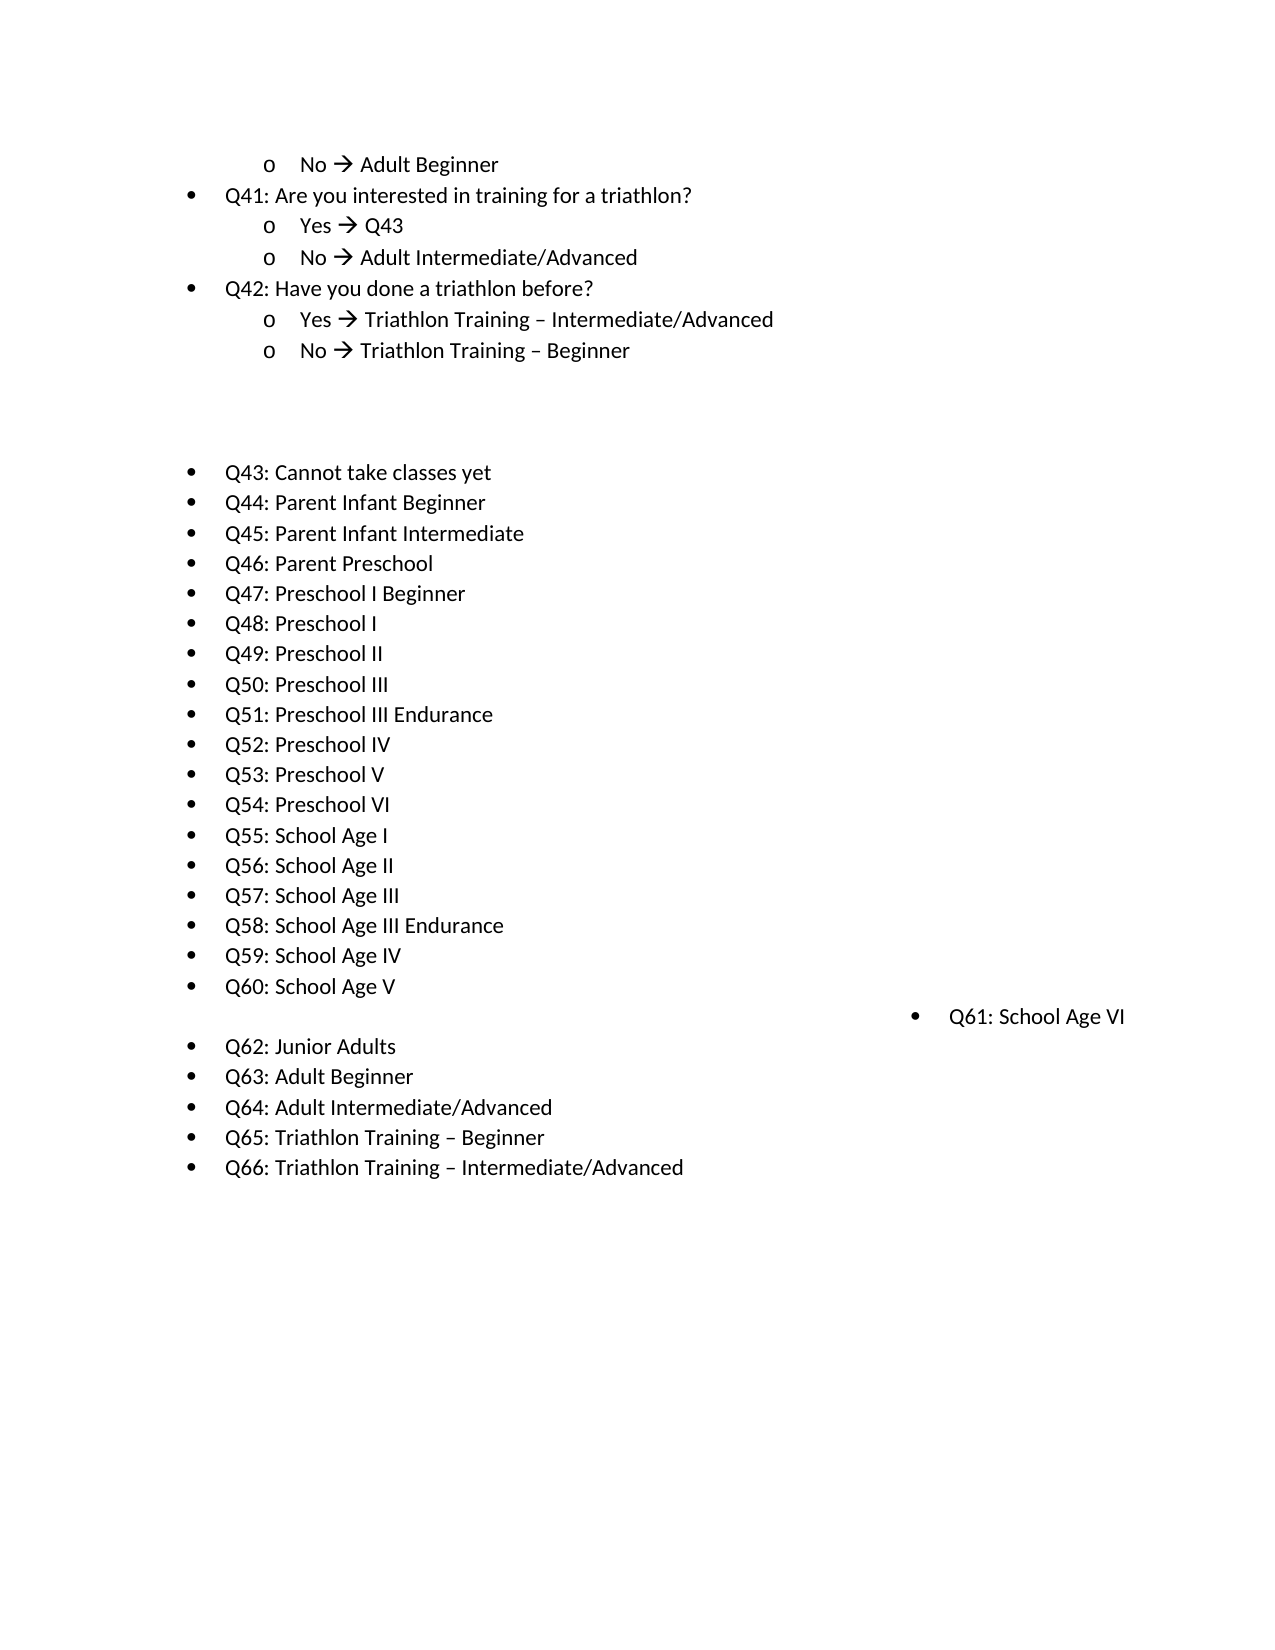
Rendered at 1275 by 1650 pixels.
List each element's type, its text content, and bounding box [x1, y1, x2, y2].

list Q52: Preschool IV [187, 730, 1125, 758]
list Q63: Adult Beginner [187, 1062, 1125, 1091]
list Q62: Junior Adults [187, 1032, 1125, 1060]
list Q43: Cannot take classes yet [187, 458, 1125, 486]
list Q58: School Age III Endurance [187, 911, 1125, 939]
list Q53: Preschool V [187, 760, 1125, 788]
list Q64: Adult Intermediate/Advanced [187, 1093, 1125, 1121]
list Q54: Preschool VI [187, 791, 1125, 819]
list Yes Triathlon Training – Intermediate/Advanced [262, 305, 1125, 334]
list Q59: School Age IV [187, 942, 1125, 970]
list Q56: School Age II [187, 851, 1125, 879]
list Q50: Preschool III [187, 670, 1125, 698]
list Yes Q43 [262, 212, 1125, 241]
list Q46: Parent Preschool [187, 549, 1125, 577]
list Q65: Triathlon Training – Beginner [187, 1123, 1125, 1151]
list Q61: School Age VI [187, 1002, 1125, 1030]
list Q49: Preschool II [187, 639, 1125, 668]
list Q47: Preschool I Beginner [187, 579, 1125, 607]
list Q41: Are you interested in training for a triathlon? [187, 181, 1125, 209]
list Q55: School Age I [187, 821, 1125, 849]
list No Triathlon Training – Beginner [262, 336, 1125, 365]
list Q51: Preschool III Endurance [187, 700, 1125, 728]
list Q42: Have you done a triathlon before? [187, 274, 1125, 303]
list Q60: School Age V [187, 972, 1125, 1000]
list Q66: Triathlon Training – Intermediate/Advanced [187, 1153, 1125, 1181]
list Q48: Preschool I [187, 609, 1125, 637]
list No Adult Intermediate/Advanced [262, 243, 1125, 272]
list Q57: School Age III [187, 881, 1125, 909]
list Q44: Parent Infant Beginner [187, 488, 1125, 517]
list Q45: Parent Infant Intermediate [187, 519, 1125, 547]
list No Adult Beginner [262, 150, 1125, 179]
